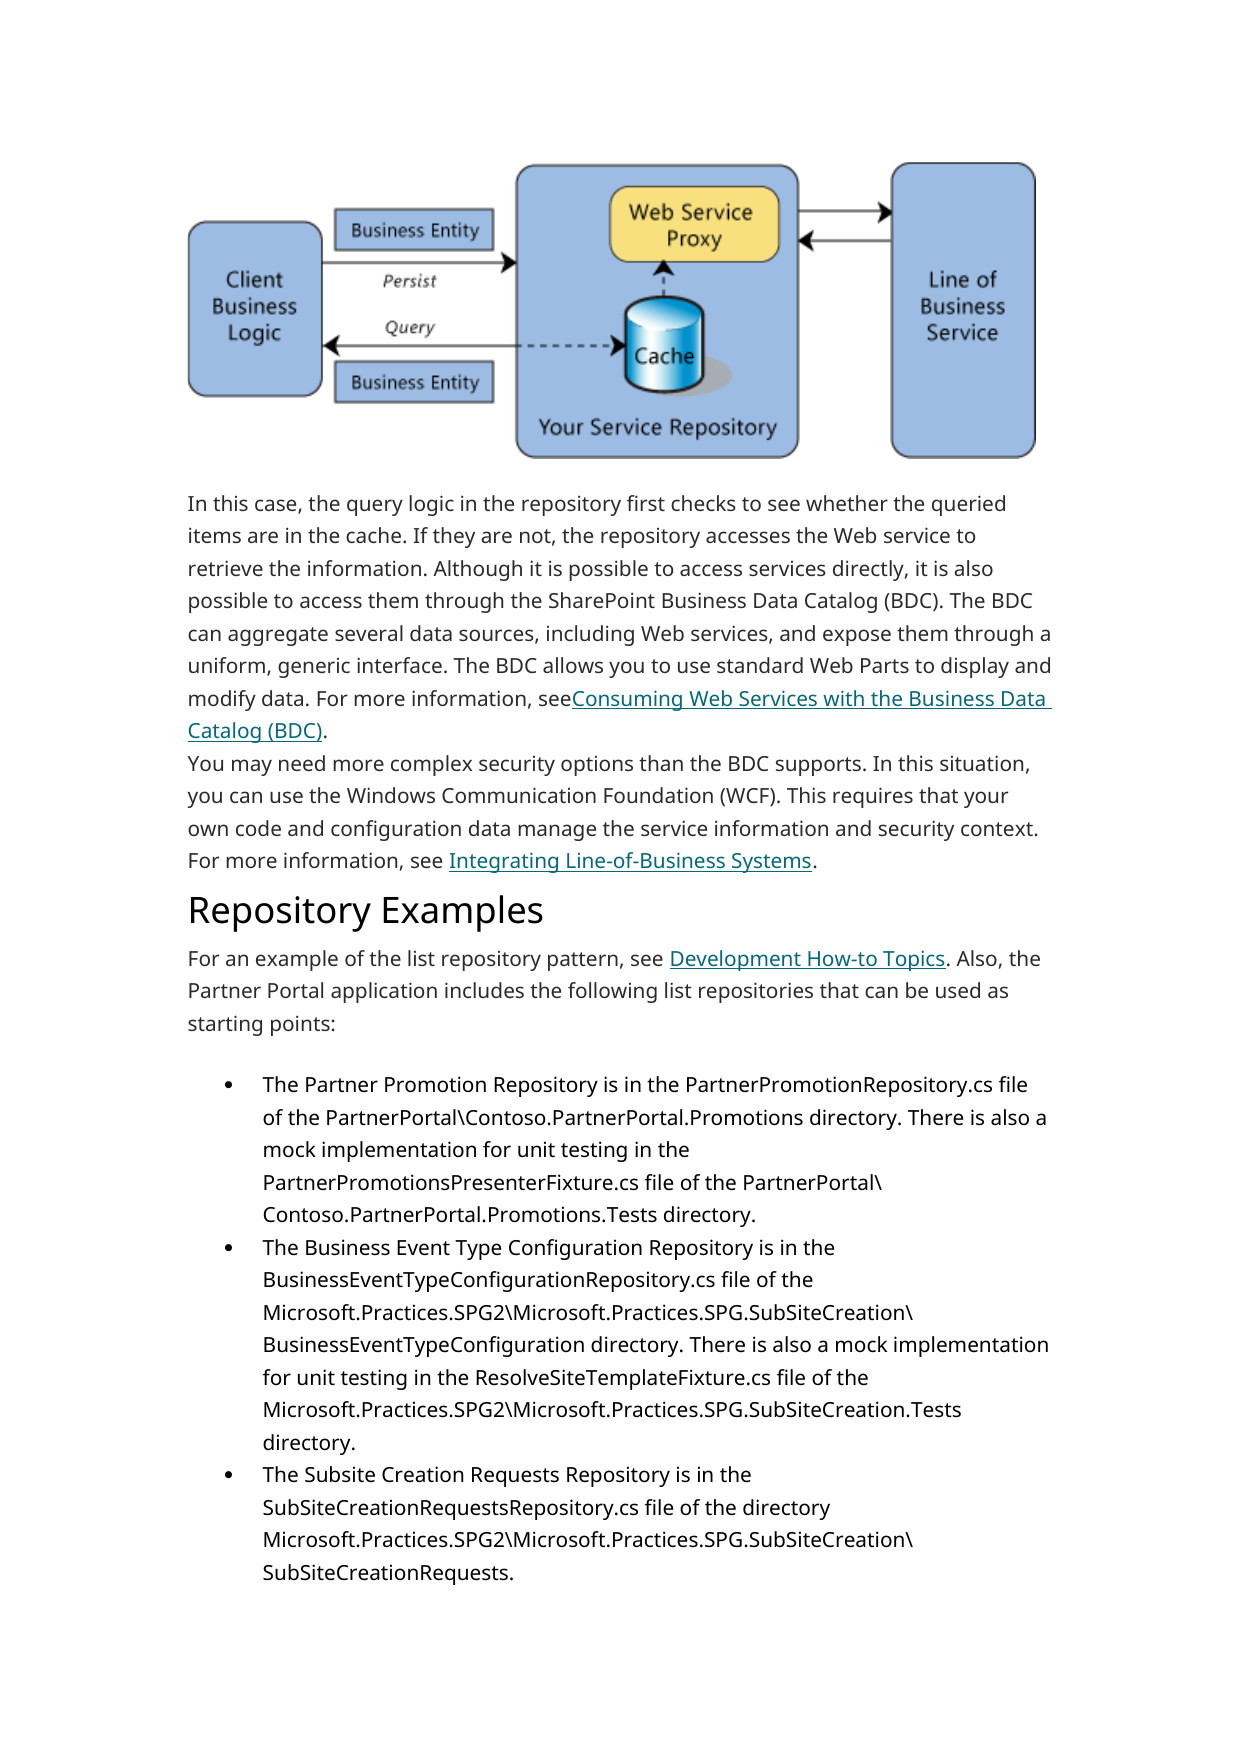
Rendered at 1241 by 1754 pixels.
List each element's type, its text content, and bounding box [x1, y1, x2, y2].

list The Business Event Type Configuration Repository is in the BusinessEventTypeConfigurationRepository.cs file of the Microsoft.Practices.SPG2\Microsoft.Practices.SPG.SubSiteCreation\BusinessEventTypeConfiguration directory. There is also a mock implementation for unit testing in the ResolveSiteTemplateFixture.cs file of the Microsoft.Practices.SPG2\Microsoft.Practices.SPG.SubSiteCreation.Tests directory. [225, 1231, 1053, 1459]
picture [187, 162, 1036, 459]
text For an example of the list repository pattern, see Development How-to Topics. Also, the Partner Portal application includes the following list repositories that can be used as starting points: [187, 942, 1053, 1039]
text You may need more complex security options than the BDC supports. In this situation, you can use the Windows Communication Foundation (WCF). This requires that your own code and configuration data manage the service information and security context. For more information, see Integrating Line-of-Business Systems. [187, 747, 1053, 877]
list The Partner Promotion Repository is in the PartnerPromotionRepository.cs file of the PartnerPortal\Contoso.PartnerPortal.Promotions directory. There is also a mock implementation for unit testing in the PartnerPromotionsPresenterFixture.cs file of the PartnerPortal\Contoso.PartnerPortal.Promotions.Tests directory. [225, 1069, 1053, 1231]
text In this case, the query logic in the repository first checks to see whether the queried items are in the cache. If they are not, the repository accesses the Web service to retrieve the information. Although it is possible to access services directly, it is also possible to access them through the SharePoint Business Data Catalog (BDC). The BDC can aggregate several data sources, including Web services, and expose them through a uniform, generic interface. The BDC allows you to use standard Web Parts to display and modify data. For more information, seeConsuming Web Services with the Business Data Catalog (BDC). [187, 487, 1053, 747]
text Repository Examples [187, 877, 1053, 942]
list The Subsite Creation Requests Repository is in the SubSiteCreationRequestsRepository.cs file of the directory Microsoft.Practices.SPG2\Microsoft.Practices.SPG.SubSiteCreation\SubSiteCreationRequests. [225, 1459, 1053, 1589]
